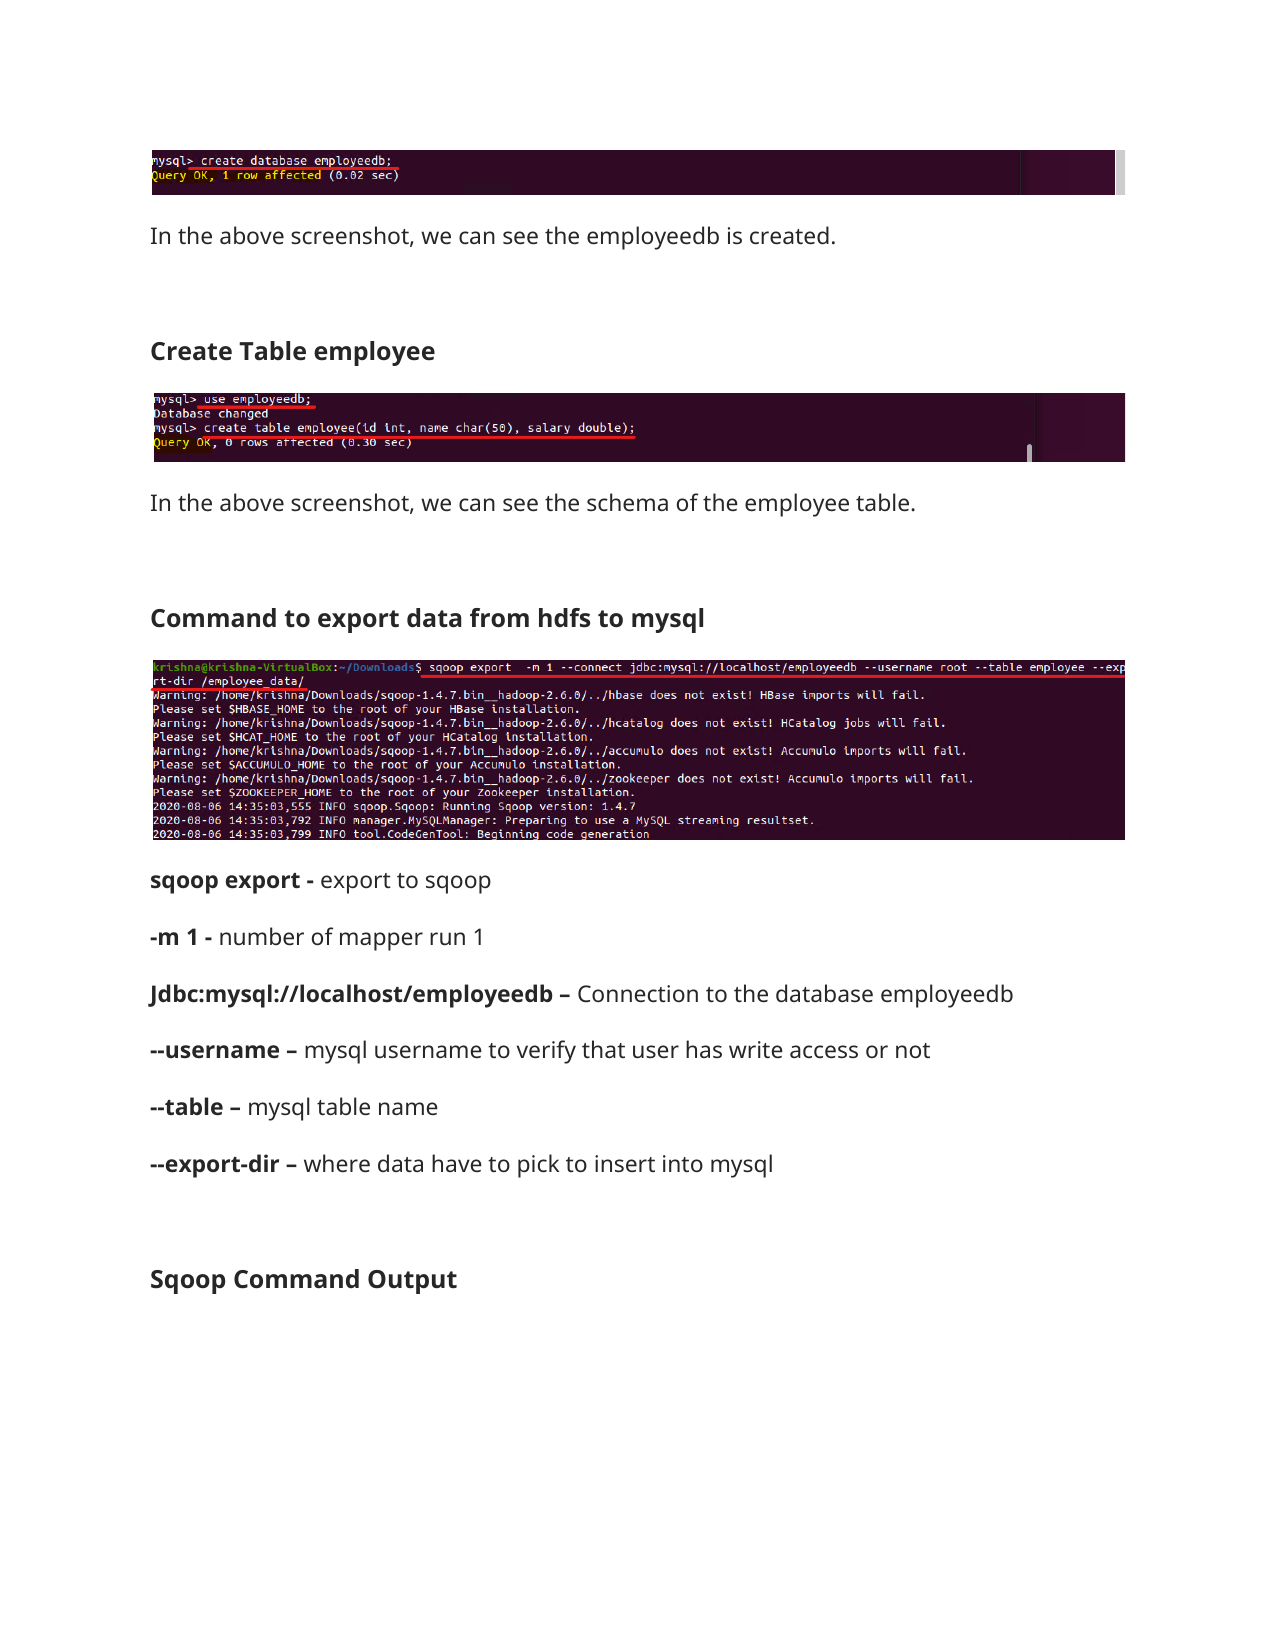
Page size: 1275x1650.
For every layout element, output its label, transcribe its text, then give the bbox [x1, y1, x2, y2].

text In the above screenshot, we can see the employeedb is created. [150, 220, 1125, 251]
text Command to export data from hdfs to mysql [150, 601, 1125, 635]
text --table – mysql table name [150, 1091, 1125, 1122]
text Create Table employee [150, 333, 1125, 367]
picture [150, 150, 1125, 195]
text In the above screenshot, we can see the schema of the employee table. [150, 487, 1125, 518]
text --export-dir – where data have to pick to insert into mysql [150, 1148, 1125, 1179]
picture [150, 660, 1125, 840]
text Sqoop Command Output [150, 1262, 1125, 1296]
text Jdbc:mysql://localhost/employeedb – Connection to the database employeedb [150, 978, 1125, 1009]
text sqoop export - export to sqoop [150, 864, 1125, 895]
picture [150, 393, 1125, 462]
text -m 1 - number of mapper run 1 [150, 921, 1125, 952]
text --username – mysql username to verify that user has write access or not [150, 1034, 1125, 1066]
